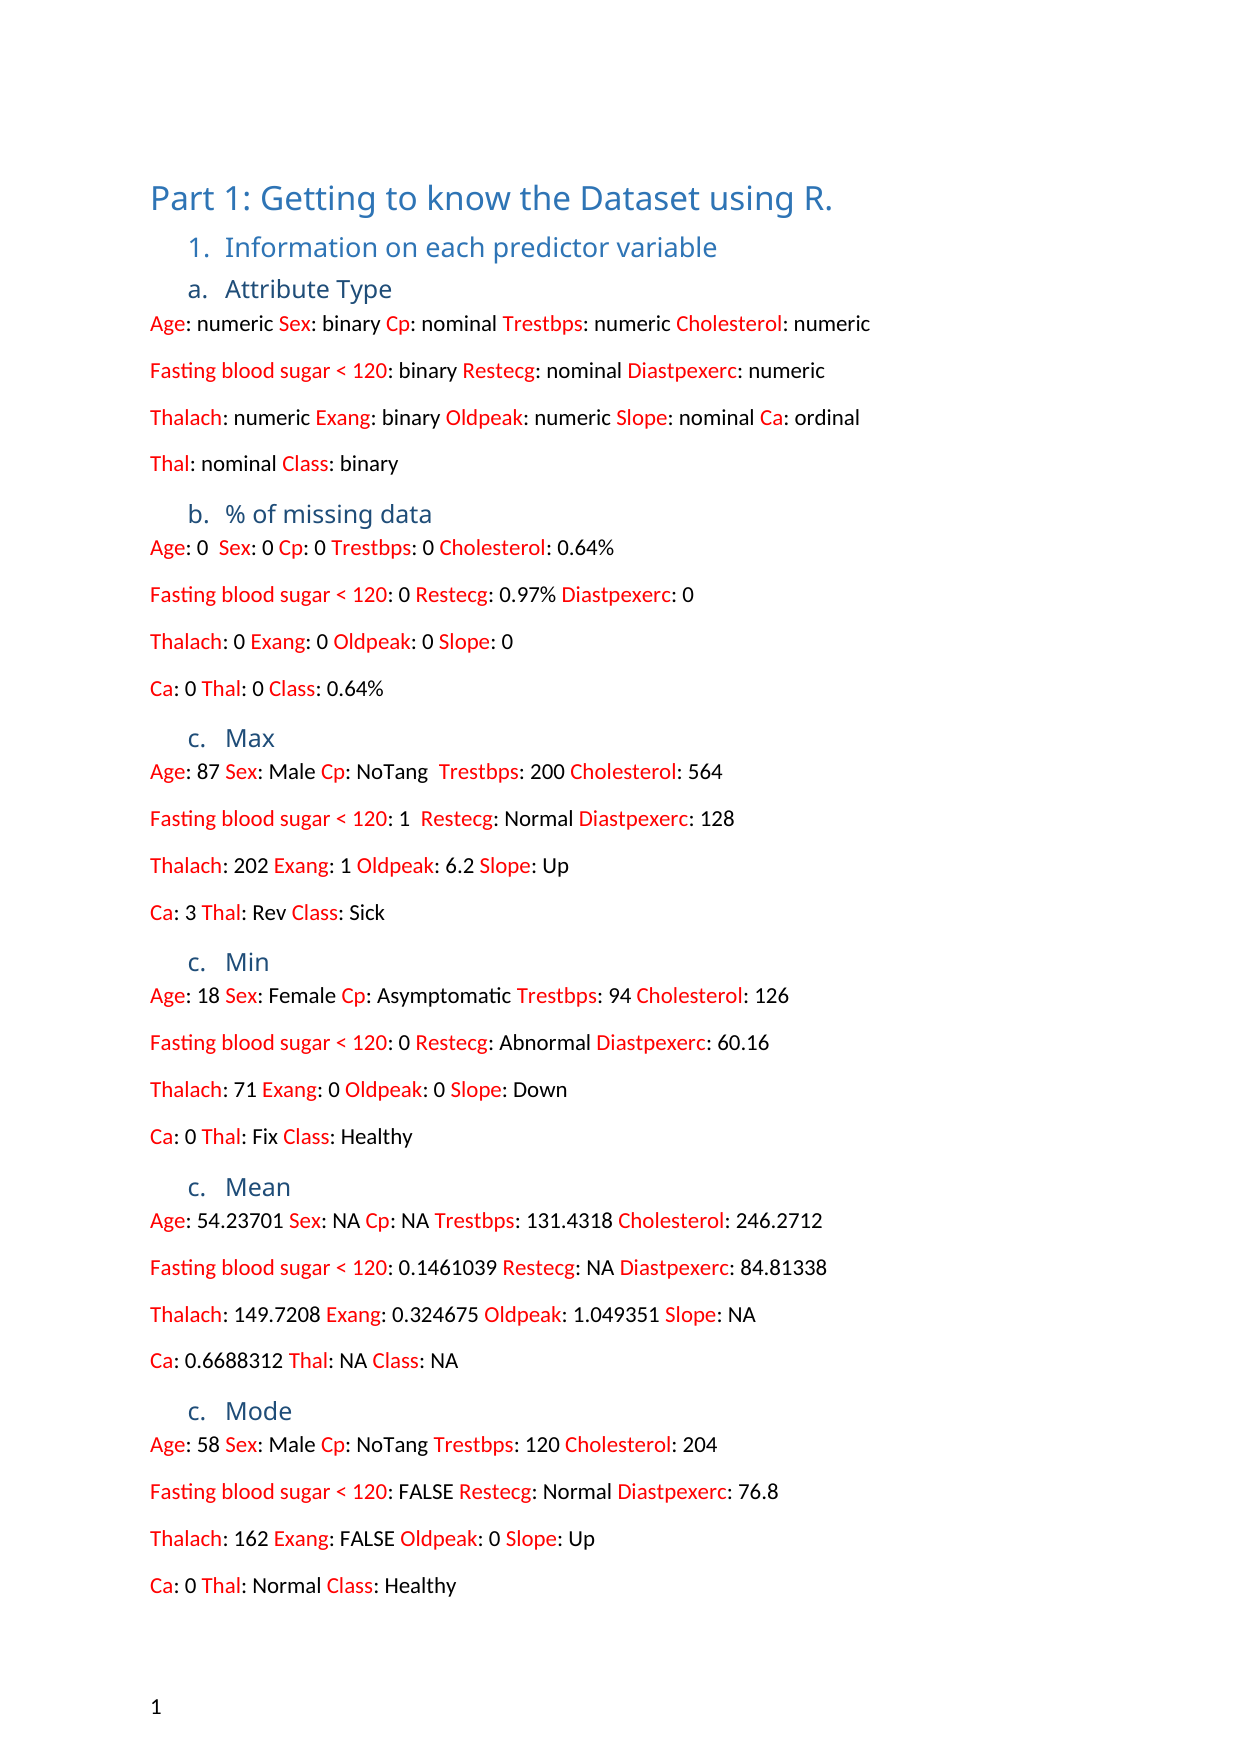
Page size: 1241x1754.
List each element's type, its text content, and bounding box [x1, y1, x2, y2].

text Ca: 0 Thal: Fix Class: Healthy [150, 1122, 1090, 1150]
subtitle Max [187, 721, 1090, 755]
subtitle Mode [187, 1393, 1090, 1427]
text Ca: 0.6688312 Thal: NA Class: NA [150, 1347, 1090, 1374]
text Fasting blood sugar < 120: binary Restecg: nominal Diastpexerc: numeric [150, 356, 1090, 384]
subtitle Information on each predictor variable [187, 228, 1090, 265]
subtitle Part 1: Getting to know the Dataset using R. [150, 175, 1090, 220]
text Age: 54.23701 Sex: NA Cp: NA Trestbps: 131.4318 Cholesterol: 246.2712 [150, 1206, 1090, 1234]
text Fasting blood sugar < 120: 0 Restecg: 0.97% Diastpexerc: 0 [150, 580, 1090, 608]
text Age: 0 Sex: 0 Cp: 0 Trestbps: 0 Cholesterol: 0.64% [150, 533, 1090, 561]
text Fasting blood sugar < 120: 0 Restecg: Abnormal Diastpexerc: 60.16 [150, 1028, 1090, 1057]
text Thalach: 149.7208 Exang: 0.324675 Oldpeak: 1.049351 Slope: NA [150, 1300, 1090, 1328]
text Thal: nominal Class: binary [150, 449, 1090, 477]
subtitle Attribute Type [187, 272, 1090, 306]
text Fasting blood sugar < 120: 1 Restecg: Normal Diastpexerc: 128 [150, 804, 1090, 832]
text Ca: 0 Thal: Normal Class: Healthy [150, 1571, 1090, 1599]
text Age: 58 Sex: Male Cp: NoTang Trestbps: 120 Cholesterol: 204 [150, 1430, 1090, 1458]
text Thalach: 202 Exang: 1 Oldpeak: 6.2 Slope: Up [150, 851, 1090, 879]
text Thalach: 162 Exang: FALSE Oldpeak: 0 Slope: Up [150, 1524, 1090, 1552]
text Thalach: numeric Exang: binary Oldpeak: numeric Slope: nominal Ca: ordinal [150, 403, 1090, 431]
text Thalach: 0 Exang: 0 Oldpeak: 0 Slope: 0 [150, 627, 1090, 655]
text Age: 18 Sex: Female Cp: Asymptomatic Trestbps: 94 Cholesterol: 126 [150, 982, 1090, 1010]
subtitle % of missing data [187, 496, 1090, 530]
text Ca: 0 Thal: 0 Class: 0.64% [150, 674, 1090, 702]
subtitle Mean [187, 1169, 1090, 1203]
text Fasting blood sugar < 120: 0.1461039 Restecg: NA Diastpexerc: 84.81338 [150, 1253, 1090, 1281]
text Thalach: 71 Exang: 0 Oldpeak: 0 Slope: Down [150, 1075, 1090, 1103]
text Ca: 3 Thal: Rev Class: Sick [150, 898, 1090, 926]
text Fasting blood sugar < 120: FALSE Restecg: Normal Diastpexerc: 76.8 [150, 1477, 1090, 1505]
subtitle Min [187, 945, 1090, 979]
text Age: numeric Sex: binary Cp: nominal Trestbps: numeric Cholesterol: numeric [150, 309, 1090, 337]
text Age: 87 Sex: Male Cp: NoTang Trestbps: 200 Cholesterol: 564 [150, 757, 1090, 785]
